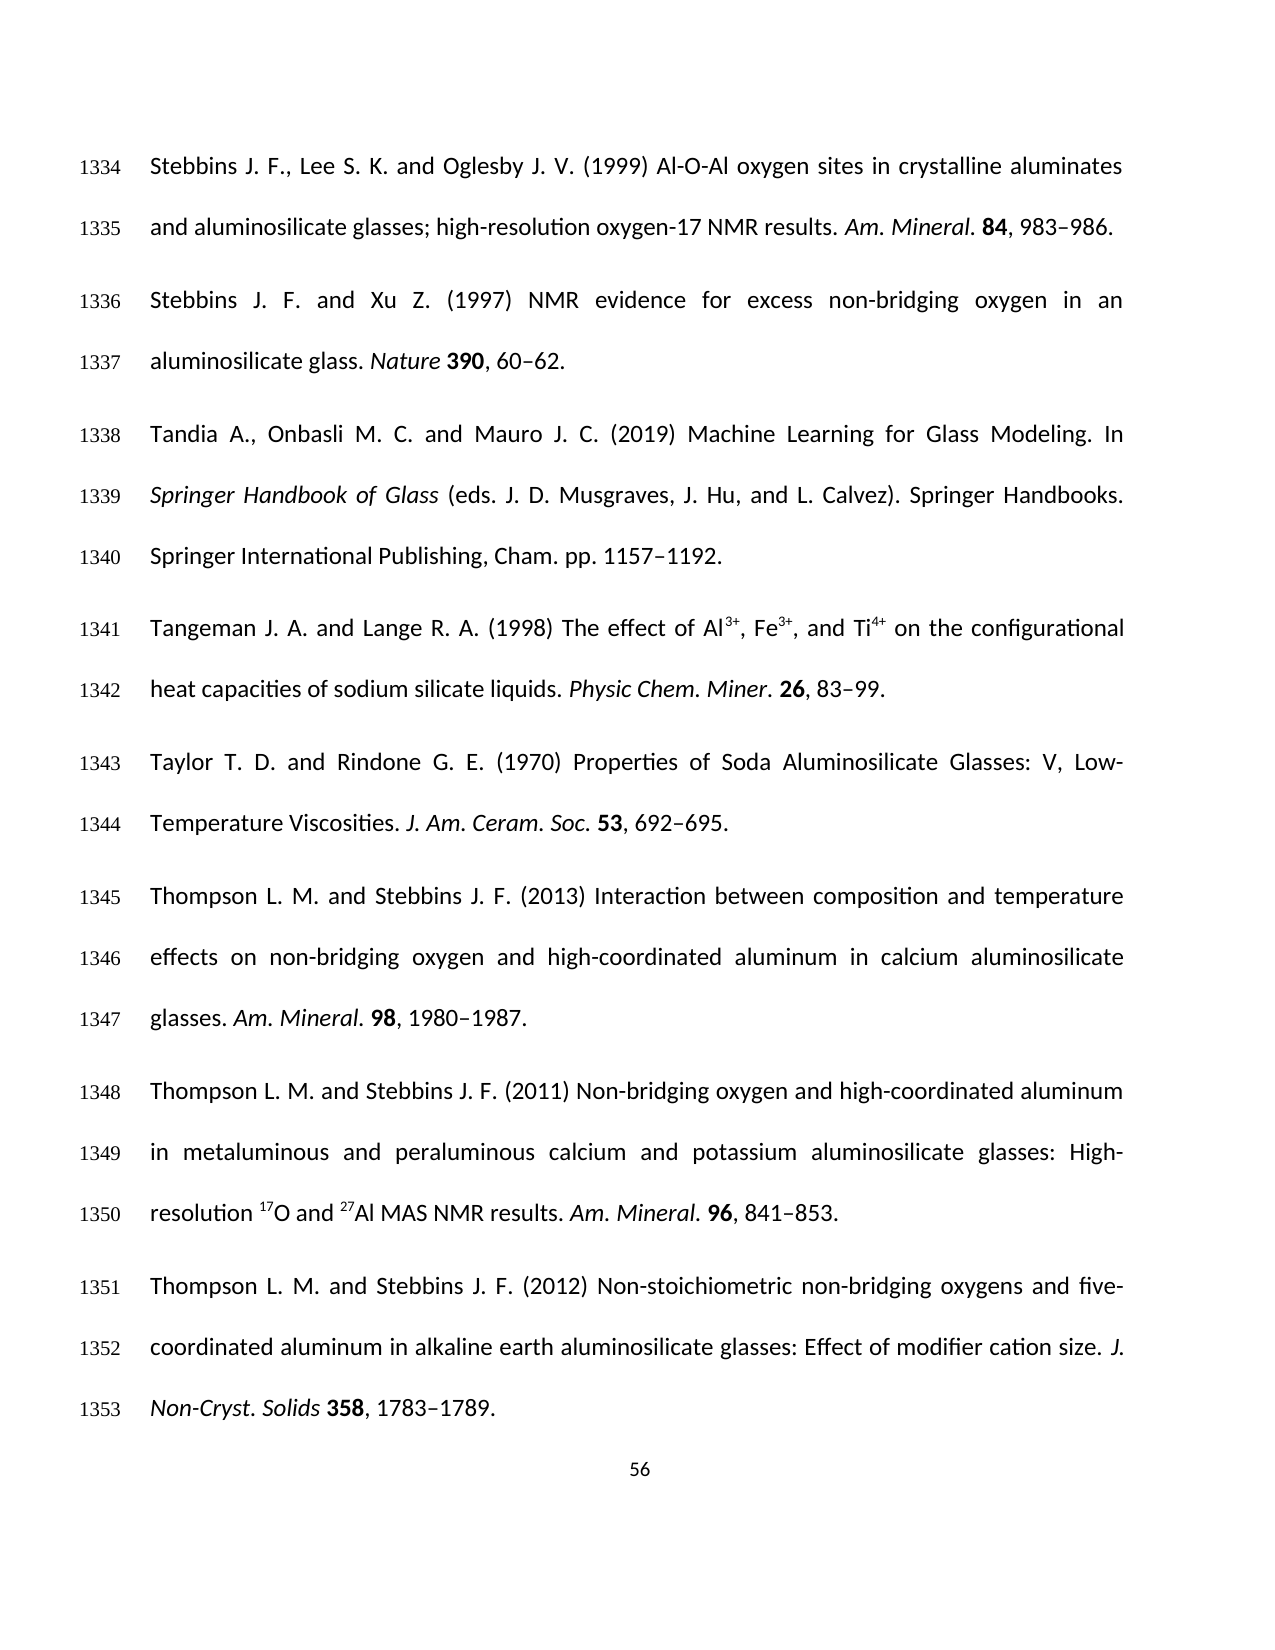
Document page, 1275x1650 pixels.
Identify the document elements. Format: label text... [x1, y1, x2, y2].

text Tangeman J. A. and Lange R. A. (1998) The effect of Al3+, Fe3+, and Ti4+ on the configurational heat capacities of sodium silicate liquids. Physic Chem. Miner. 26, 83–99. [150, 613, 1125, 704]
text Taylor T. D. and Rindone G. E. (1970) Properties of Soda Aluminosilicate Glasses: V, Low-Temperature Viscosities. J. Am. Ceram. Soc. 53, 692–695. [150, 746, 1125, 838]
text Thompson L. M. and Stebbins J. F. (2013) Interaction between composition and temperature effects on non-bridging oxygen and high-coordinated aluminum in calcium aluminosilicate glasses. Am. Mineral. 98, 1980–1987. [150, 880, 1125, 1033]
text Thompson L. M. and Stebbins J. F. (2011) Non-bridging oxygen and high-coordinated aluminum in metaluminous and peraluminous calcium and potassium aluminosilicate glasses: High-resolution 17O and 27Al MAS NMR results. Am. Mineral. 96, 841–853. [150, 1075, 1125, 1228]
text Stebbins J. F., Lee S. K. and Oglesby J. V. (1999) Al-O-Al oxygen sites in crystalline aluminates and aluminosilicate glasses; high-resolution oxygen-17 NMR results. Am. Mineral. 84, 983–986. [150, 150, 1125, 242]
text Tandia A., Onbasli M. C. and Mauro J. C. (2019) Machine Learning for Glass Modeling. In Springer Handbook of Glass (eds. J. D. Musgraves, J. Hu, and L. Calvez). Springer Handbooks. Springer International Publishing, Cham. pp. 1157–1192. [150, 418, 1125, 570]
text Thompson L. M. and Stebbins J. F. (2012) Non-stoichiometric non-bridging oxygens and five-coordinated aluminum in alkaline earth aluminosilicate glasses: Effect of modifier cation size. J. Non-Cryst. Solids 358, 1783–1789. [150, 1270, 1125, 1423]
text Stebbins J. F. and Xu Z. (1997) NMR evidence for excess non-bridging oxygen in an aluminosilicate glass. Nature 390, 60–62. [150, 284, 1125, 375]
